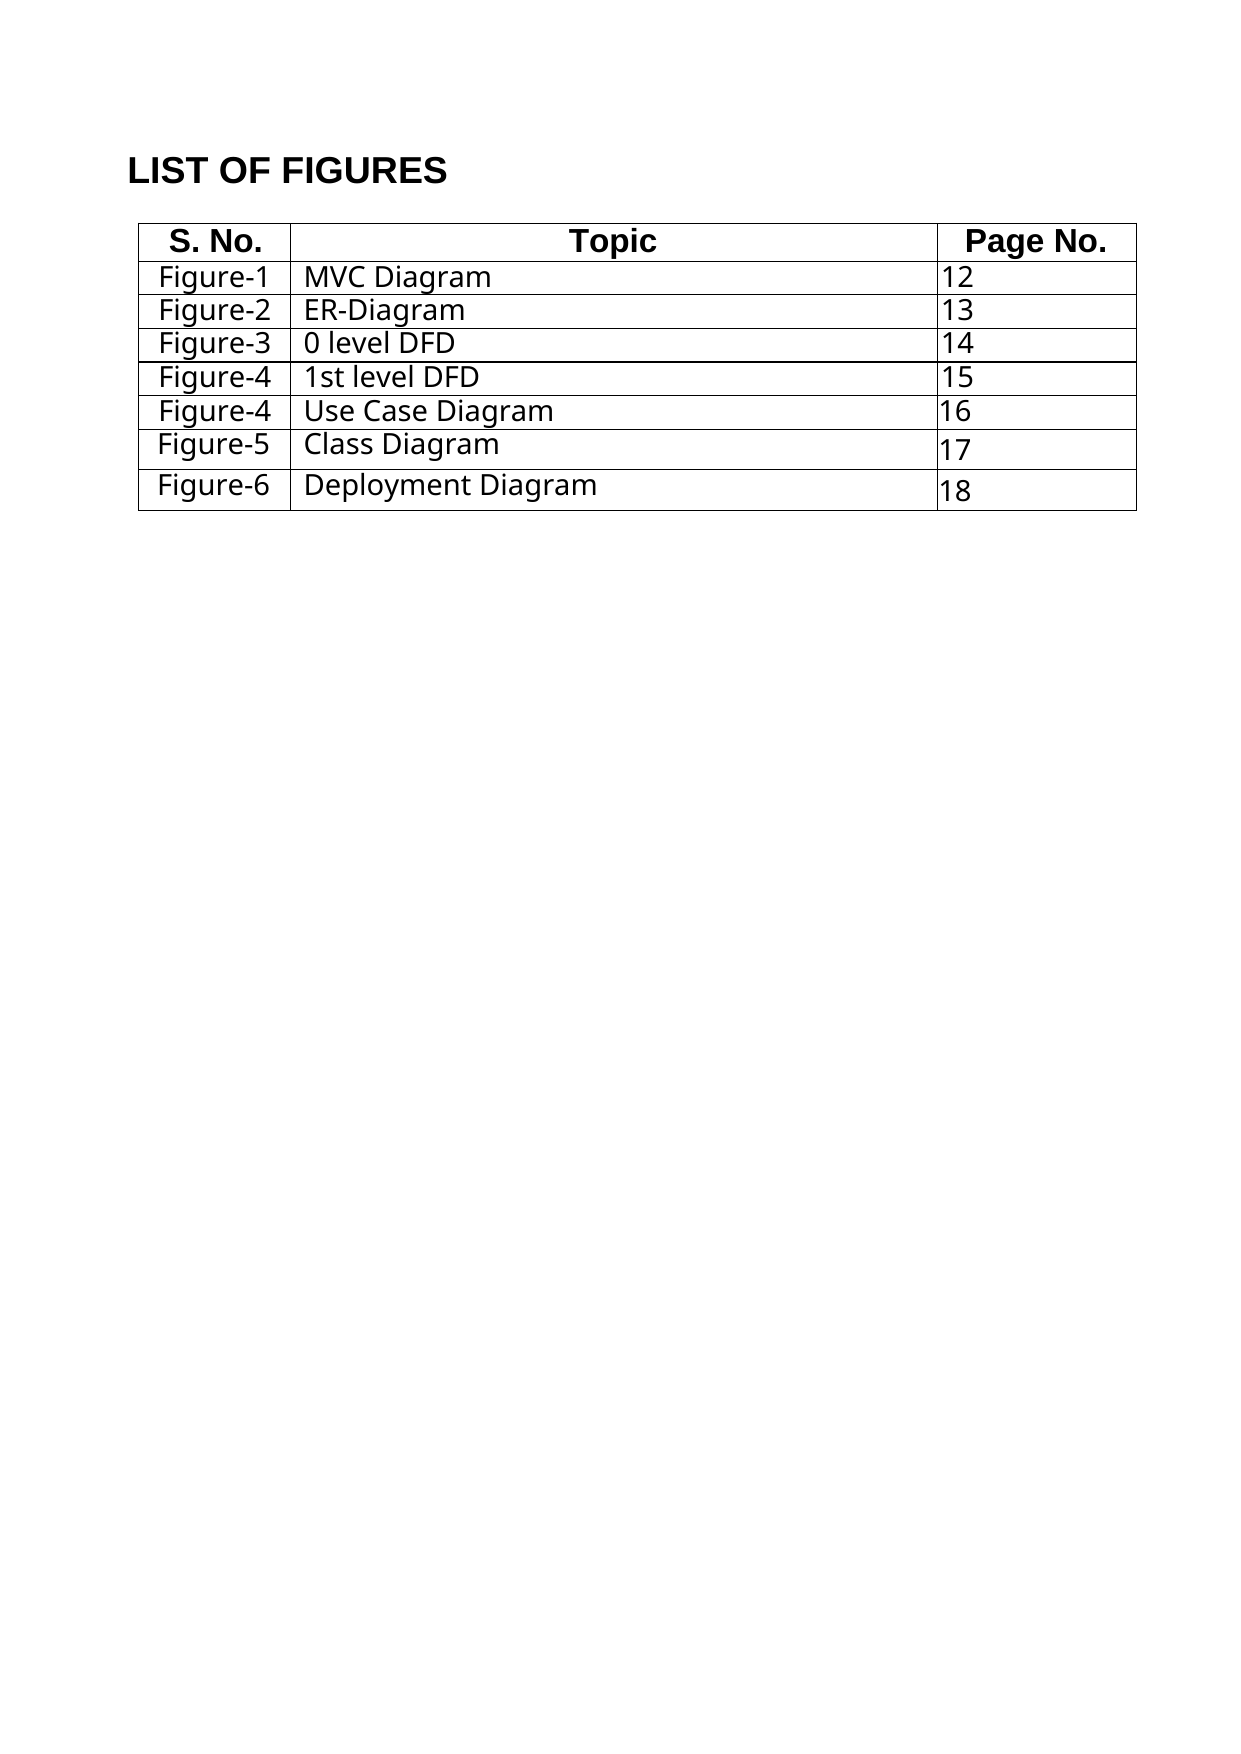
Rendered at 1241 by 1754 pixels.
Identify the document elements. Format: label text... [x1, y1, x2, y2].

table_header Topic [291, 224, 937, 261]
table_cell 0 level DFD [291, 329, 937, 361]
table_header Page No. [938, 224, 1136, 261]
table_cell Figure-1 [139, 262, 290, 294]
table_header S. No. [139, 224, 290, 261]
table_cell Figure-4 [139, 396, 290, 428]
table_cell 12 [938, 262, 1136, 294]
table_cell ER-Diagram [291, 295, 937, 328]
table_cell 14 [938, 329, 1136, 361]
table_cell 17 [938, 430, 1136, 469]
table_cell 13 [938, 295, 1136, 328]
table_cell 1st level DFD [291, 363, 937, 395]
table_cell Figure-4 [139, 363, 290, 395]
table_cell MVC Diagram [291, 262, 937, 294]
table_cell 15 [938, 363, 1136, 395]
table_cell Figure-3 [139, 329, 290, 361]
table_cell Deployment Diagram [291, 470, 937, 510]
table_cell Figure-6 [139, 470, 290, 510]
subtitle LIST OF FIGURES [127, 148, 1035, 191]
table_cell Figure-2 [139, 295, 290, 328]
table_cell Use Case Diagram [291, 396, 937, 428]
table_cell 16 [938, 396, 1136, 428]
table_cell 18 [938, 470, 1136, 510]
table_cell Class Diagram [291, 430, 937, 469]
table_cell Figure-5 [139, 430, 290, 469]
